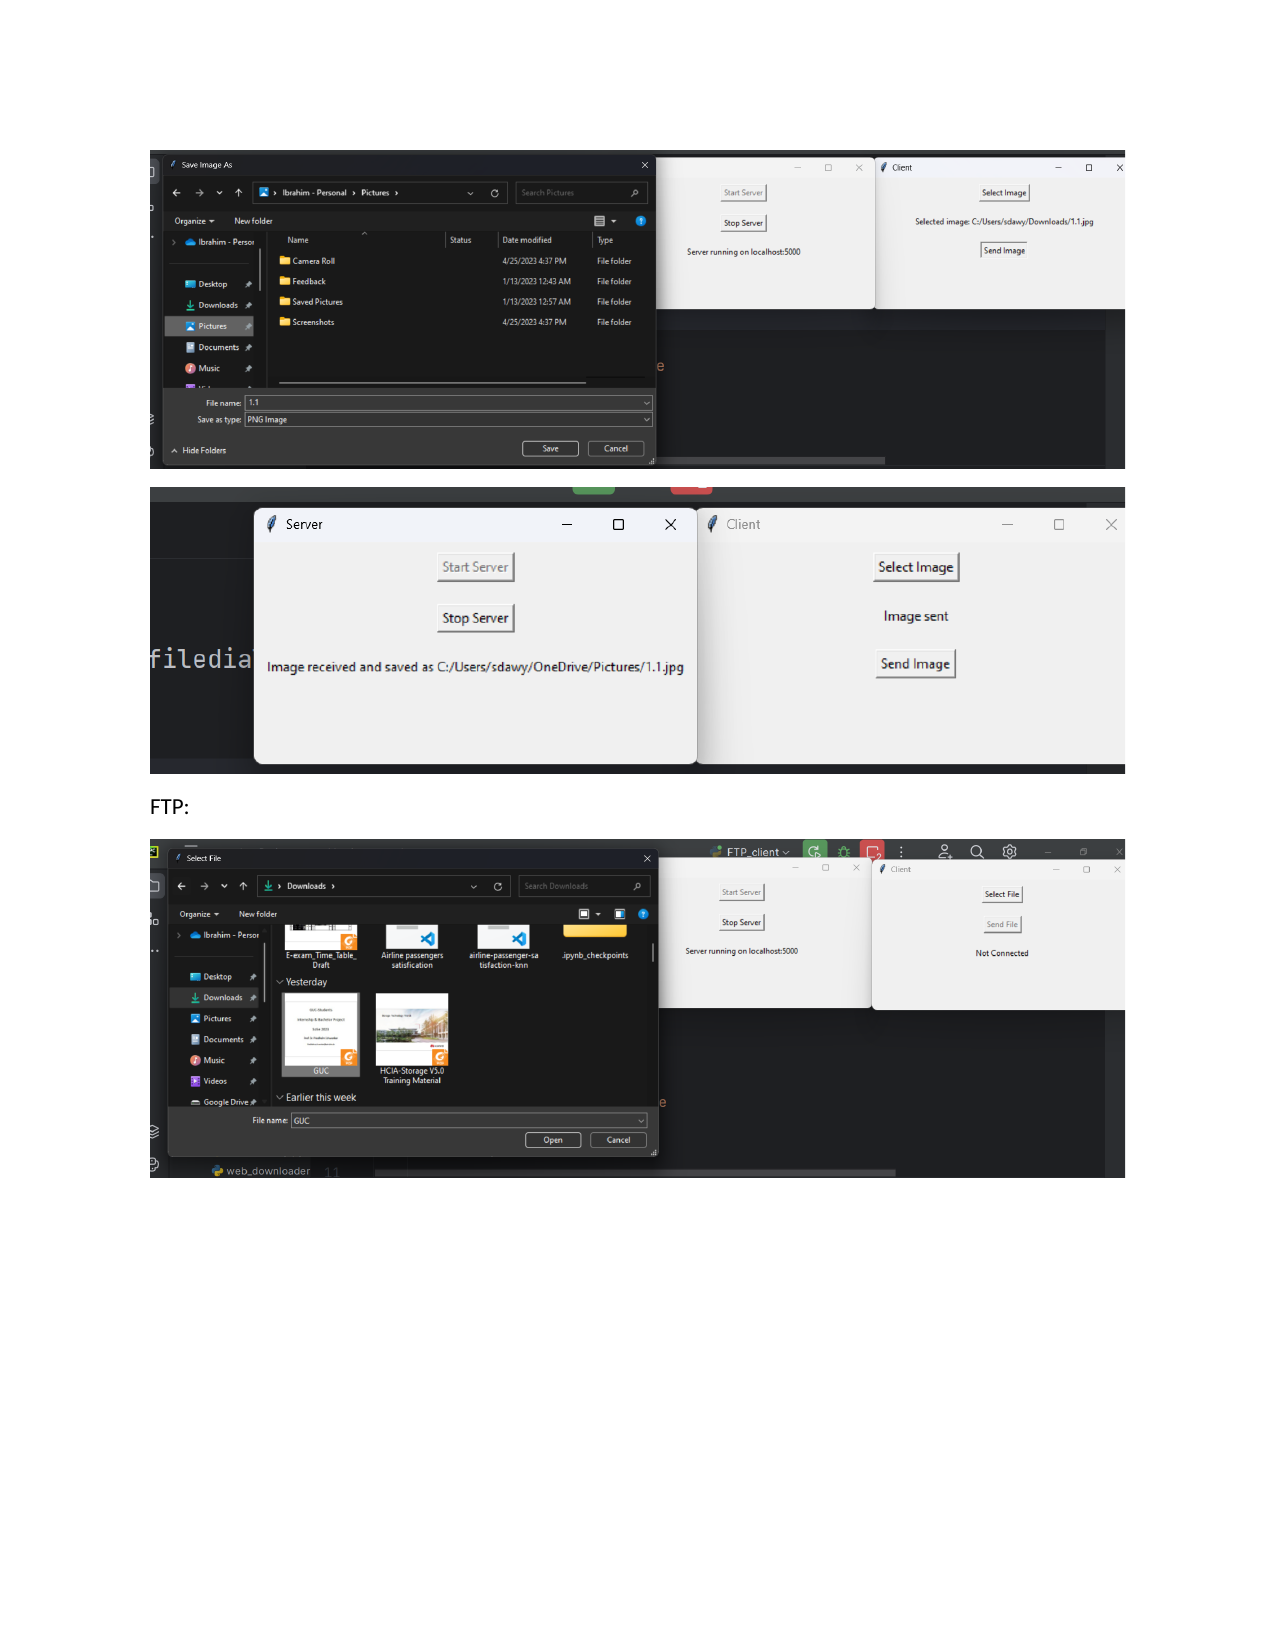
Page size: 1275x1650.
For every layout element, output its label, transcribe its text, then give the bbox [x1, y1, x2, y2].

picture [150, 839, 1125, 1178]
picture [150, 487, 1125, 774]
picture [150, 150, 1125, 469]
text FTP: [150, 792, 1125, 820]
